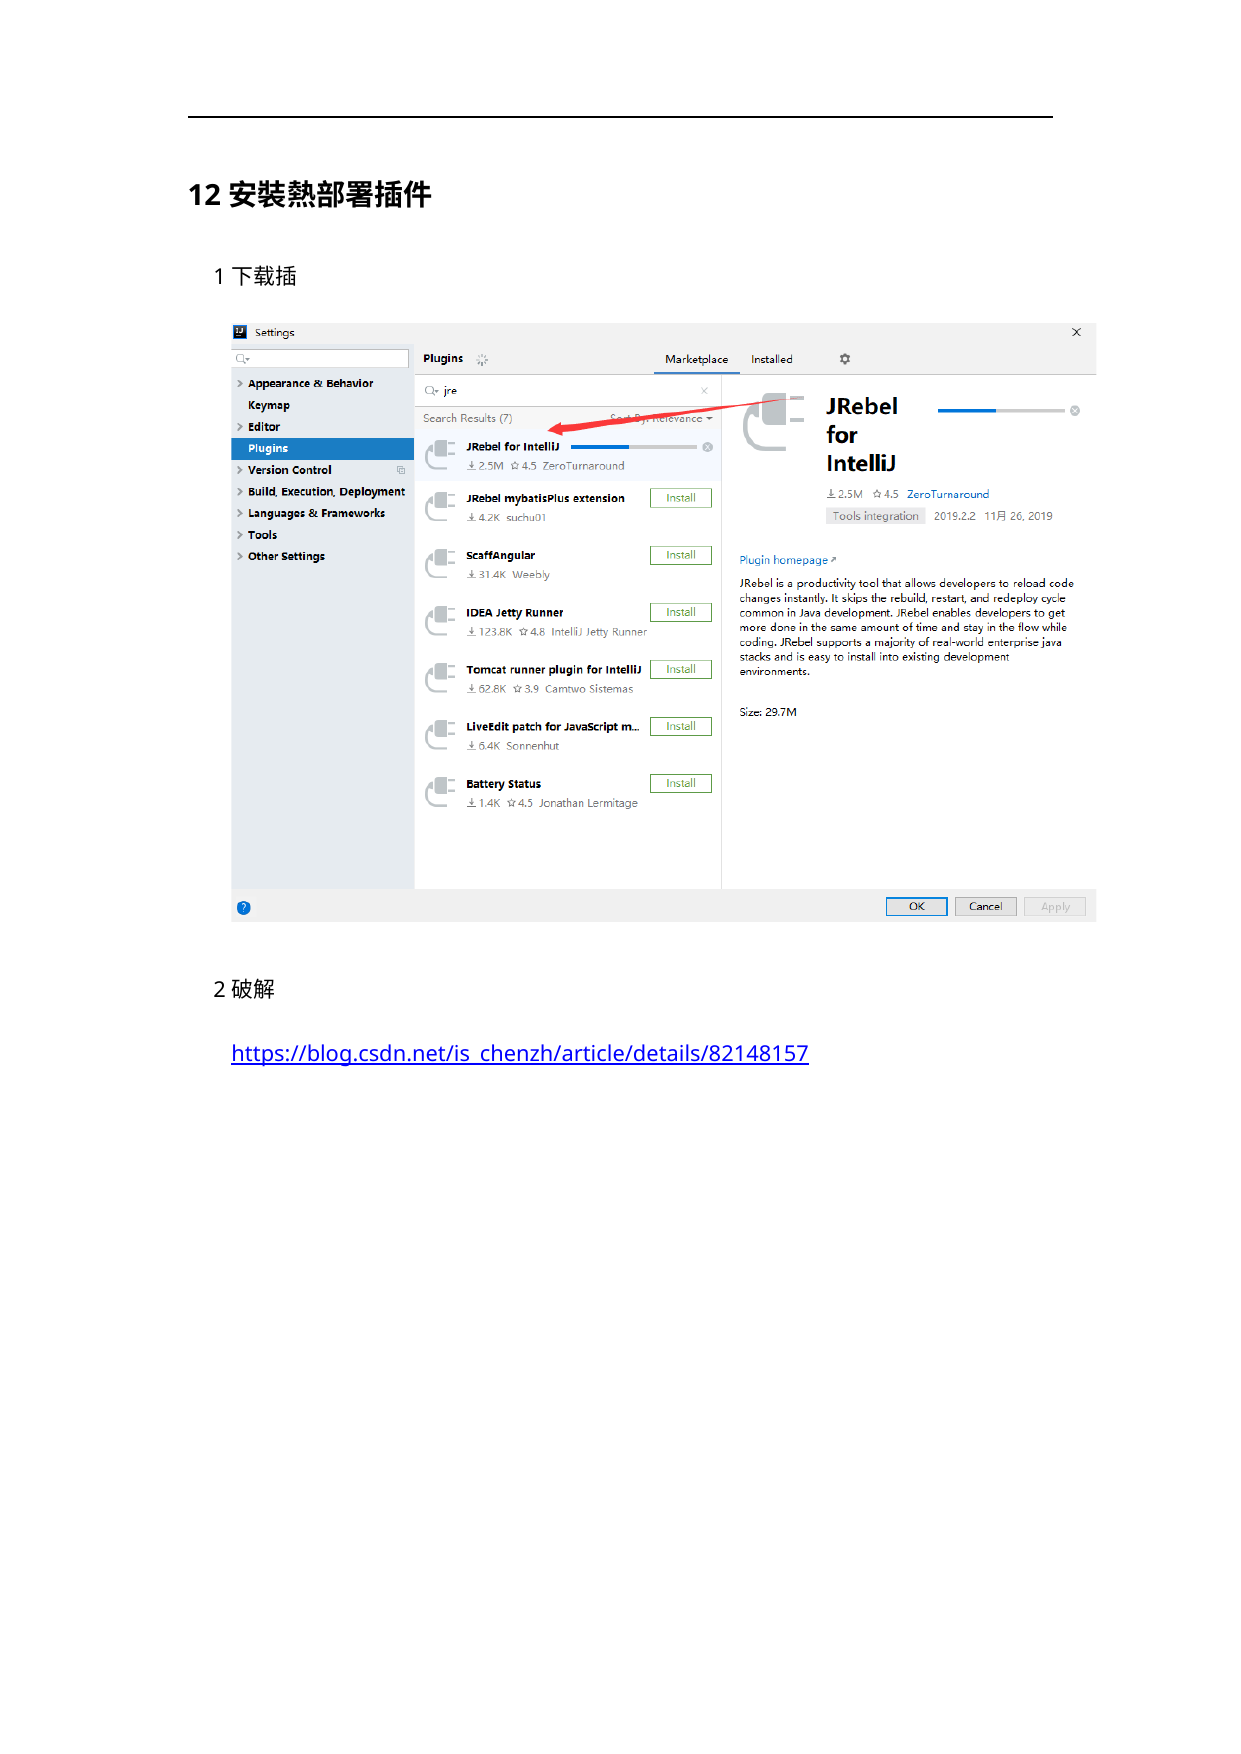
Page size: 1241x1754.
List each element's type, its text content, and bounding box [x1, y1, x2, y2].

text https://blog.csdn.net/is_chenzh/article/details/82148157 [187, 1036, 1053, 1069]
picture [231, 323, 1097, 922]
subtitle 破解 [187, 972, 1053, 1005]
subtitle 安裝熱部署插件 [187, 161, 1053, 226]
subtitle 下载插 [187, 259, 1053, 291]
